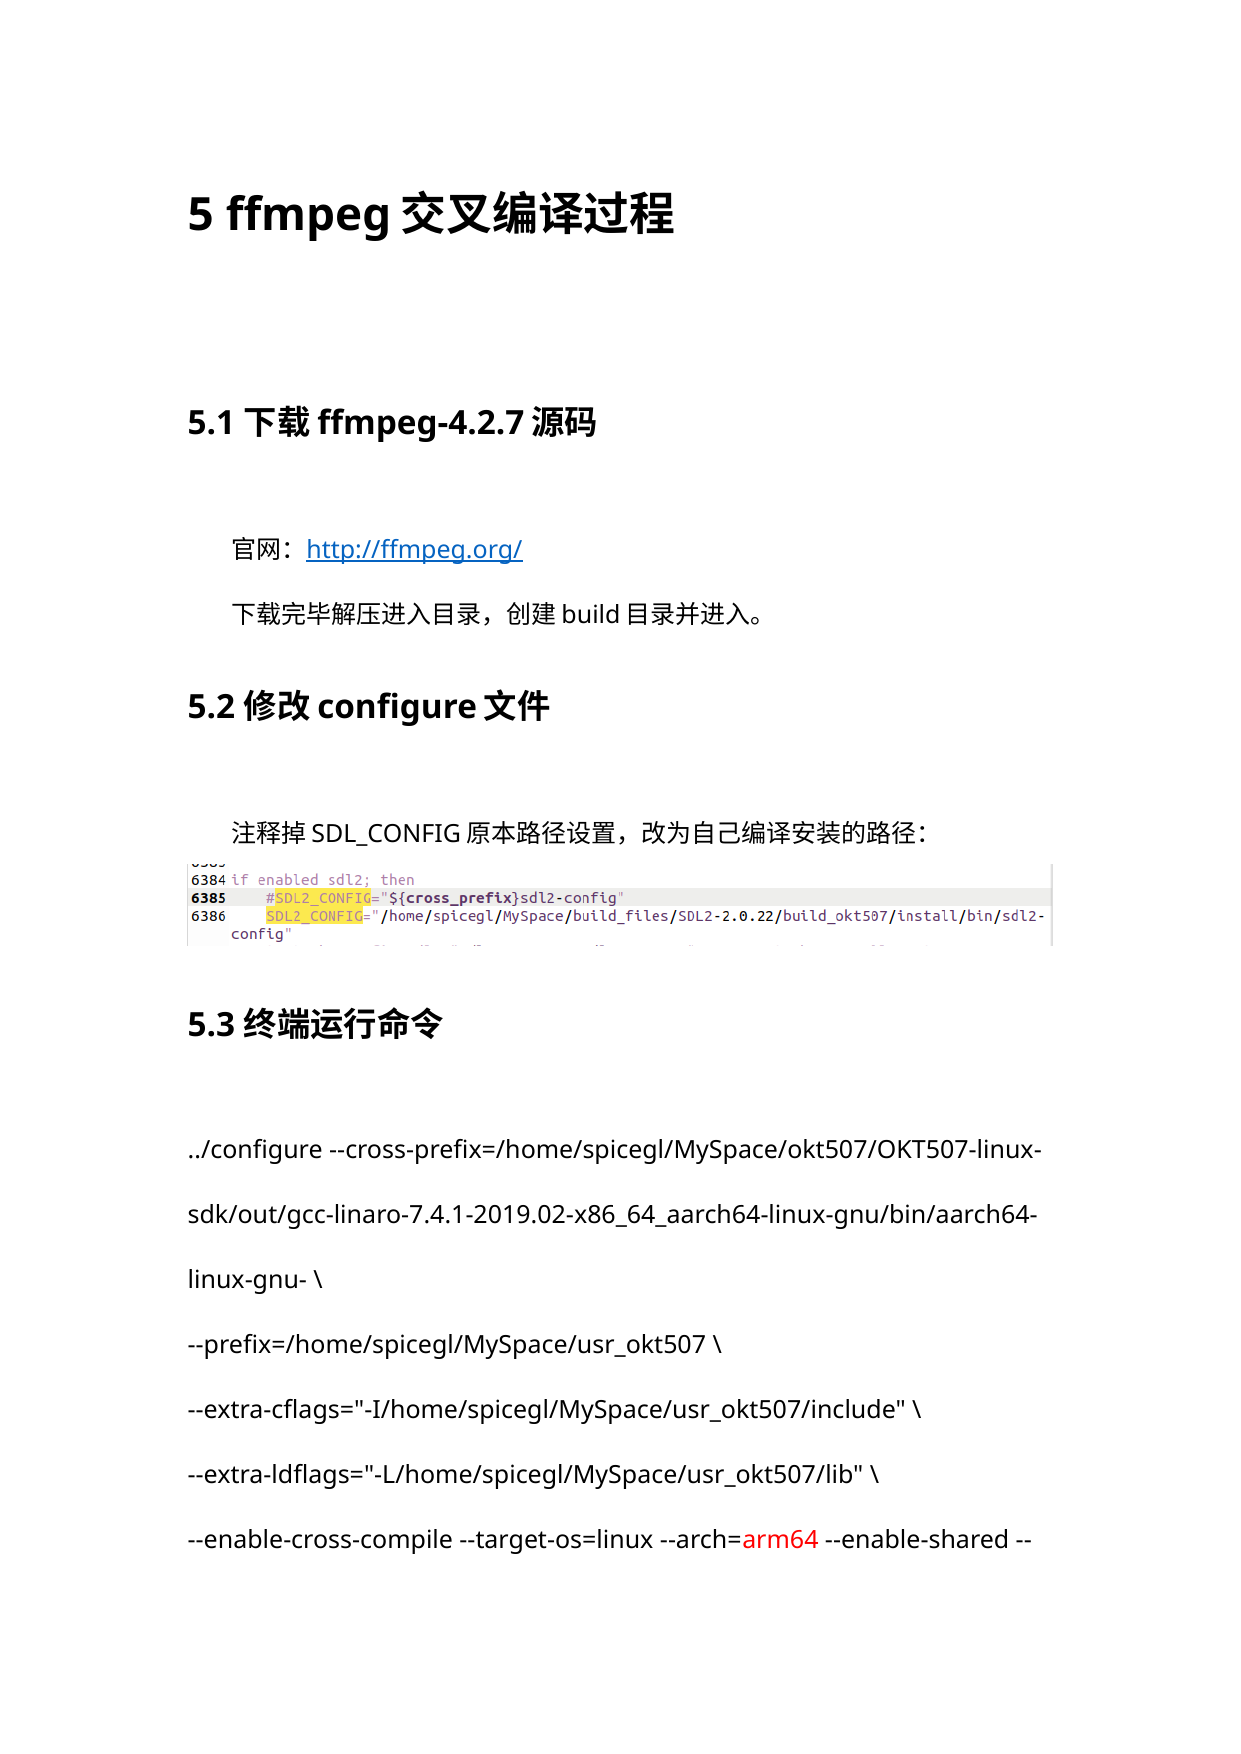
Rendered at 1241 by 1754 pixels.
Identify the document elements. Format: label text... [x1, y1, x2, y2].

subtitle 5.1 下载ffmpeg-4.2.7源码 [187, 388, 1053, 453]
subtitle 5 ffmpeg交叉编译过程 [187, 162, 1053, 259]
text 下载完毕解压进入目录，创建build目录并进入。 [187, 580, 1053, 645]
text --extra-cflags="-I/home/spicegl/MySpace/usr_okt507/include" \ [187, 1376, 1053, 1441]
text 官网：http://ffmpeg.org/ [187, 515, 1053, 580]
text --prefix=/home/spicegl/MySpace/usr_okt507 \ [187, 1311, 1053, 1376]
picture [187, 864, 1053, 946]
text 注释掉SDL_CONFIG原本路径设置，改为自己编译安装的路径： [187, 799, 1053, 864]
subtitle 5.2 修改configure文件 [187, 672, 1053, 737]
text --extra-ldflags="-L/home/spicegl/MySpace/usr_okt507/lib" \ [187, 1441, 1053, 1506]
text ../configure --cross-prefix=/home/spicegl/MySpace/okt507/OKT507-linux-sdk/out/gcc-linaro-7.4.1-2019.02-x86_64_aarch64-linux-gnu/bin/aarch64-linux-gnu- \ [187, 1116, 1053, 1311]
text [187, 1506, 1053, 1571]
subtitle 5.3 终端运行命令 [187, 989, 1053, 1054]
